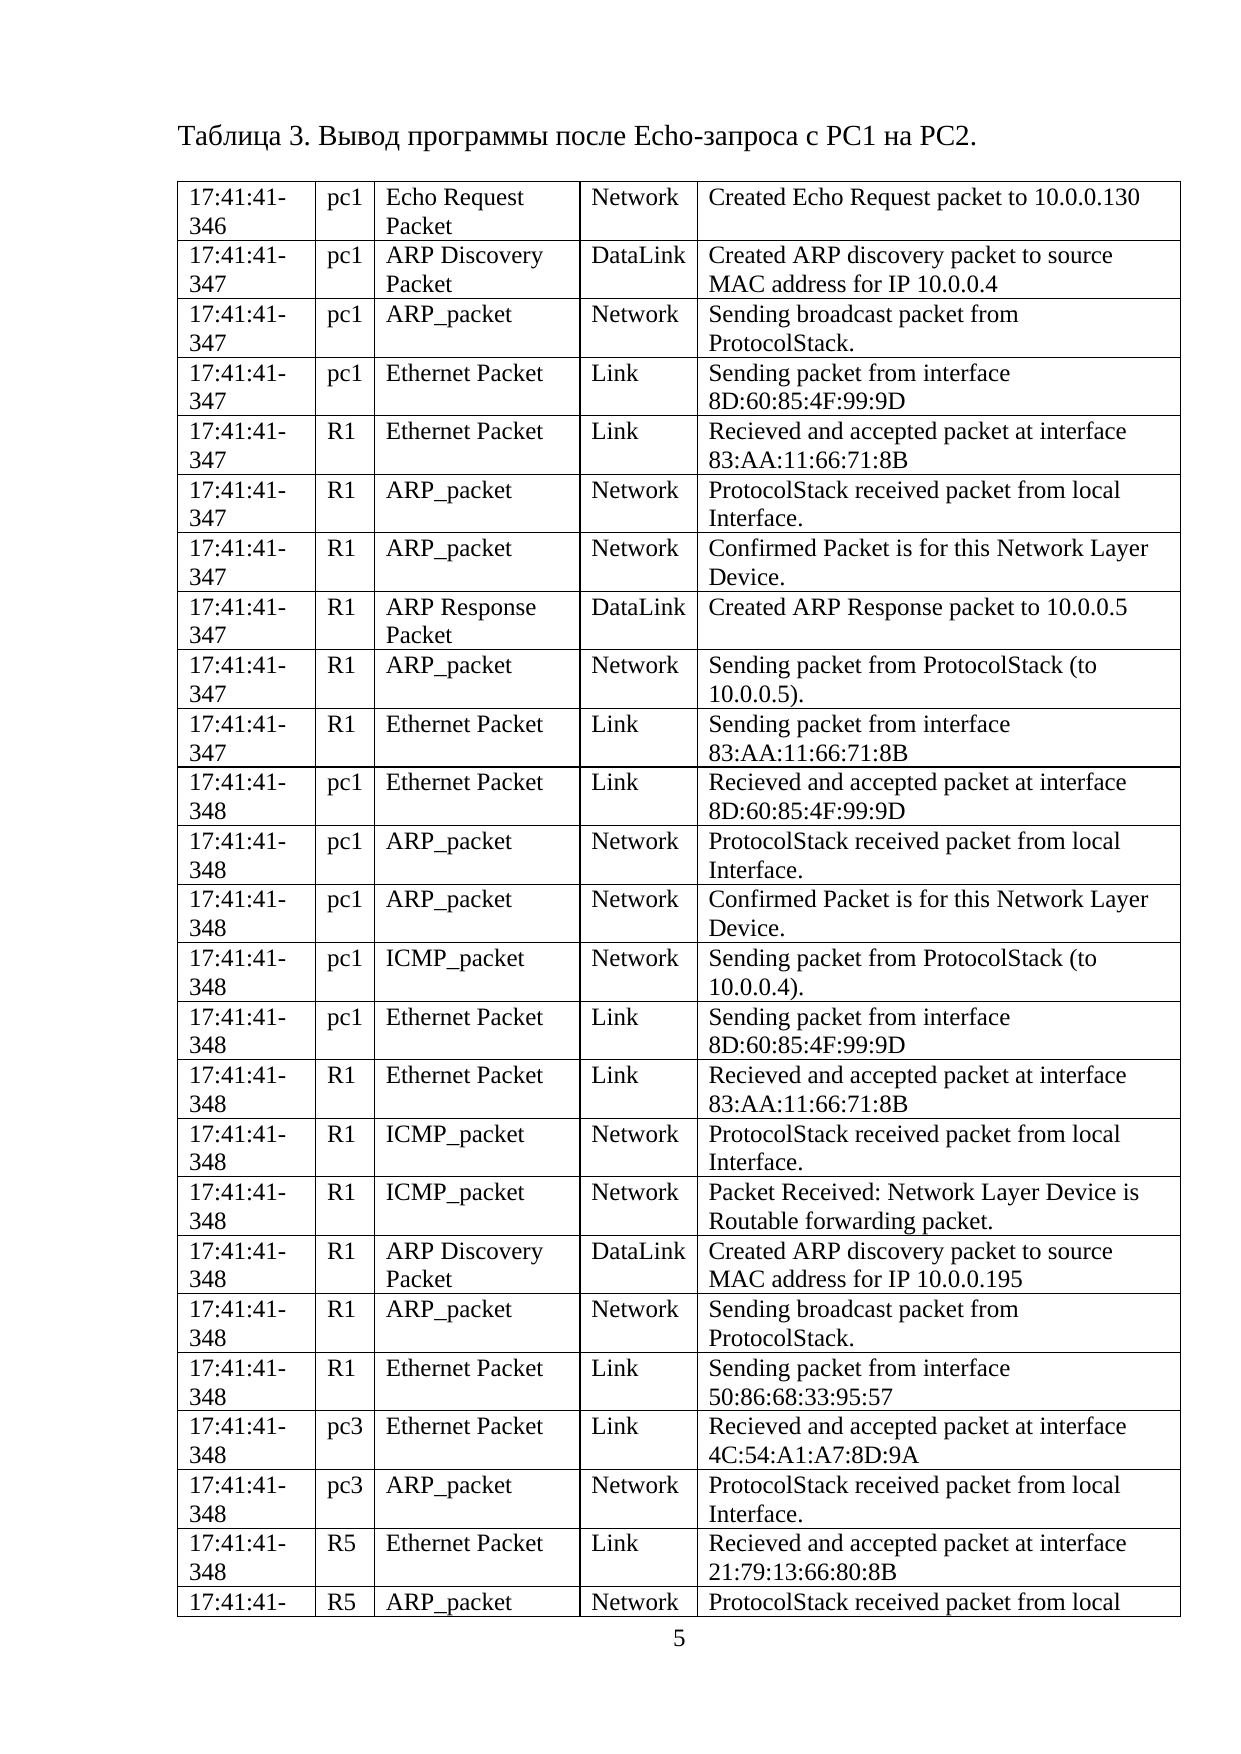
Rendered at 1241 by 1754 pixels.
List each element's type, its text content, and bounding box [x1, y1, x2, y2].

table_cell R1 [316, 592, 374, 649]
table_cell 17:41:41-348 [178, 1060, 315, 1118]
table_cell Sending packet from ProtocolStack (to 10.0.0.5). [698, 650, 1180, 708]
table_cell Network [581, 299, 697, 357]
table_cell Ethernet Packet [375, 709, 579, 766]
table_cell Network [581, 1177, 697, 1235]
table_cell ARP_packet [375, 650, 579, 708]
table_cell Recieved and accepted packet at interface 4C:54:A1:A7:8D:9A [698, 1411, 1180, 1469]
table_cell ARP_packet [375, 1294, 579, 1352]
table_cell Created ARP Response packet to 10.0.0.5 [698, 592, 1180, 649]
table_cell pc1 [316, 1002, 374, 1059]
table_cell Recieved and accepted packet at interface 8D:60:85:4F:99:9D [698, 768, 1180, 825]
table_cell 17:41:41-347 [178, 358, 315, 415]
table_cell ARP Discovery Packet [375, 241, 579, 298]
table_cell DataLink [581, 1236, 697, 1293]
table_cell R1 [316, 475, 374, 532]
table_cell Ethernet Packet [375, 1411, 579, 1469]
table_cell DataLink [581, 592, 697, 649]
table_cell Ethernet Packet [375, 1353, 579, 1410]
table_cell 17:41:41-348 [178, 1002, 315, 1059]
table_cell Sending packet from interface 8D:60:85:4F:99:9D [698, 1002, 1180, 1059]
table_cell 17:41:41-347 [178, 241, 315, 298]
table_cell 17:41:41-347 [178, 299, 315, 357]
table_cell Sending packet from interface 50:86:68:33:95:57 [698, 1353, 1180, 1410]
table_cell R1 [316, 1353, 374, 1410]
table_cell Recieved and accepted packet at interface 21:79:13:66:80:8B [698, 1529, 1180, 1586]
table_cell 17:41:41-347 [178, 533, 315, 591]
table_cell 17:41:41-347 [178, 650, 315, 708]
table_cell 17:41:41-348 [178, 826, 315, 883]
table_cell ICMP_packet [375, 1119, 579, 1176]
table_cell Confirmed Packet is for this Network Layer Device. [698, 533, 1180, 591]
table_cell Link [581, 416, 697, 474]
table_cell R1 [316, 533, 374, 591]
table_cell Link [581, 709, 697, 766]
table_cell pc1 [316, 943, 374, 1001]
table_cell Link [581, 1353, 697, 1410]
table_cell Link [581, 768, 697, 825]
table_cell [698, 1587, 1180, 1616]
text Таблица 3. Вывод программы после Echo-запроса с PC1 на PC2. [177, 118, 1181, 152]
table_cell 17:41:41-348 [178, 1353, 315, 1410]
table_cell ARP_packet [375, 533, 579, 591]
table_cell Sending packet from interface 8D:60:85:4F:99:9D [698, 358, 1180, 415]
table_cell 17:41:41-348 [178, 1236, 315, 1293]
table_cell Recieved and accepted packet at interface 83:AA:11:66:71:8B [698, 1060, 1180, 1118]
table_cell Network [581, 650, 697, 708]
table_cell R1 [316, 416, 374, 474]
table_cell 17:41:41-348 [178, 1470, 315, 1527]
table_cell R1 [316, 1060, 374, 1118]
table_cell pc1 [316, 826, 374, 883]
table_cell Network [581, 1119, 697, 1176]
table_cell Created ARP discovery packet to source MAC address for IP 10.0.0.195 [698, 1236, 1180, 1293]
table_cell 17:41:41-347 [178, 416, 315, 474]
table_cell Ethernet Packet [375, 358, 579, 415]
table_cell R1 [316, 1177, 374, 1235]
table_cell Network [581, 1470, 697, 1527]
table_cell Sending broadcast packet from ProtocolStack. [698, 299, 1180, 357]
table_cell Link [581, 1060, 697, 1118]
table_cell 17:41:41-348 [178, 768, 315, 825]
table_header 17:41:41-346 [178, 182, 315, 239]
table_cell 17:41:41-348 [178, 1294, 315, 1352]
table_cell Sending packet from interface 83:AA:11:66:71:8B [698, 709, 1180, 766]
table_cell 17:41:41-348 [178, 1177, 315, 1235]
table_cell 17:41:41-348 [178, 1119, 315, 1176]
table_cell pc3 [316, 1470, 374, 1527]
table_cell Network [581, 943, 697, 1001]
table_cell Link [581, 1529, 697, 1586]
table_cell Ethernet Packet [375, 1060, 579, 1118]
table_cell R1 [316, 709, 374, 766]
table_cell R5 [316, 1587, 374, 1616]
table_cell Network [581, 1294, 697, 1352]
table_cell Confirmed Packet is for this Network Layer Device. [698, 885, 1180, 942]
table_cell ProtocolStack received packet from local Interface. [698, 1119, 1180, 1176]
table_cell Ethernet Packet [375, 1529, 579, 1586]
table_cell ARP_packet [375, 826, 579, 883]
table_cell Ethernet Packet [375, 768, 579, 825]
table_cell Link [581, 358, 697, 415]
table_cell ARP_packet [375, 885, 579, 942]
table_cell Network [581, 533, 697, 591]
table_cell ProtocolStack received packet from local Interface. [698, 1470, 1180, 1527]
table_cell 17:41:41-348 [178, 1411, 315, 1469]
table_header Network [581, 182, 697, 239]
table_cell Network [581, 826, 697, 883]
table_header Echo Request Packet [375, 182, 579, 239]
table_cell DataLink [581, 241, 697, 298]
table_cell Network [581, 475, 697, 532]
table_cell ARP_packet [375, 1470, 579, 1527]
table_cell 17:41:41-348 [178, 1529, 315, 1586]
table_cell ARP_packet [375, 475, 579, 532]
table_cell Sending packet from ProtocolStack (to 10.0.0.4). [698, 943, 1180, 1001]
table_cell Network [581, 1587, 697, 1616]
table_cell ProtocolStack received packet from local Interface. [698, 475, 1180, 532]
table_header pc1 [316, 182, 374, 239]
table_cell Created ARP discovery packet to source MAC address for IP 10.0.0.4 [698, 241, 1180, 298]
table_header Created Echo Request packet to 10.0.0.130 [698, 182, 1180, 239]
table_cell ProtocolStack received packet from local Interface. [698, 826, 1180, 883]
table_cell R1 [316, 1236, 374, 1293]
table_cell ARP_packet [375, 1587, 579, 1616]
table_cell ARP Discovery Packet [375, 1236, 579, 1293]
table_cell R1 [316, 1119, 374, 1176]
table_cell 17:41:41-347 [178, 475, 315, 532]
table_cell R1 [316, 1294, 374, 1352]
table_cell ARP_packet [375, 299, 579, 357]
table_cell 17:41:41-348 [178, 885, 315, 942]
table_cell 17:41:41-347 [178, 709, 315, 766]
table_cell ARP Response Packet [375, 592, 579, 649]
table_cell Link [581, 1411, 697, 1469]
table_cell Sending broadcast packet from ProtocolStack. [698, 1294, 1180, 1352]
table_cell Network [581, 885, 697, 942]
table_cell pc1 [316, 241, 374, 298]
table_cell pc1 [316, 768, 374, 825]
table_cell pc1 [316, 885, 374, 942]
table_cell pc3 [316, 1411, 374, 1469]
table_cell 17:41:41-348 [178, 1587, 315, 1616]
table_cell ICMP_packet [375, 1177, 579, 1235]
table_cell Recieved and accepted packet at interface 83:AA:11:66:71:8B [698, 416, 1180, 474]
table_cell R5 [316, 1529, 374, 1586]
table_cell 17:41:41-348 [178, 943, 315, 1001]
table_cell 17:41:41-347 [178, 592, 315, 649]
table_cell pc1 [316, 358, 374, 415]
table_cell Link [581, 1002, 697, 1059]
table_cell ICMP_packet [375, 943, 579, 1001]
table_cell Ethernet Packet [375, 416, 579, 474]
table_cell R1 [316, 650, 374, 708]
table_cell Ethernet Packet [375, 1002, 579, 1059]
table_cell pc1 [316, 299, 374, 357]
table_cell Packet Received: Network Layer Device is Routable forwarding packet. [698, 1177, 1180, 1235]
